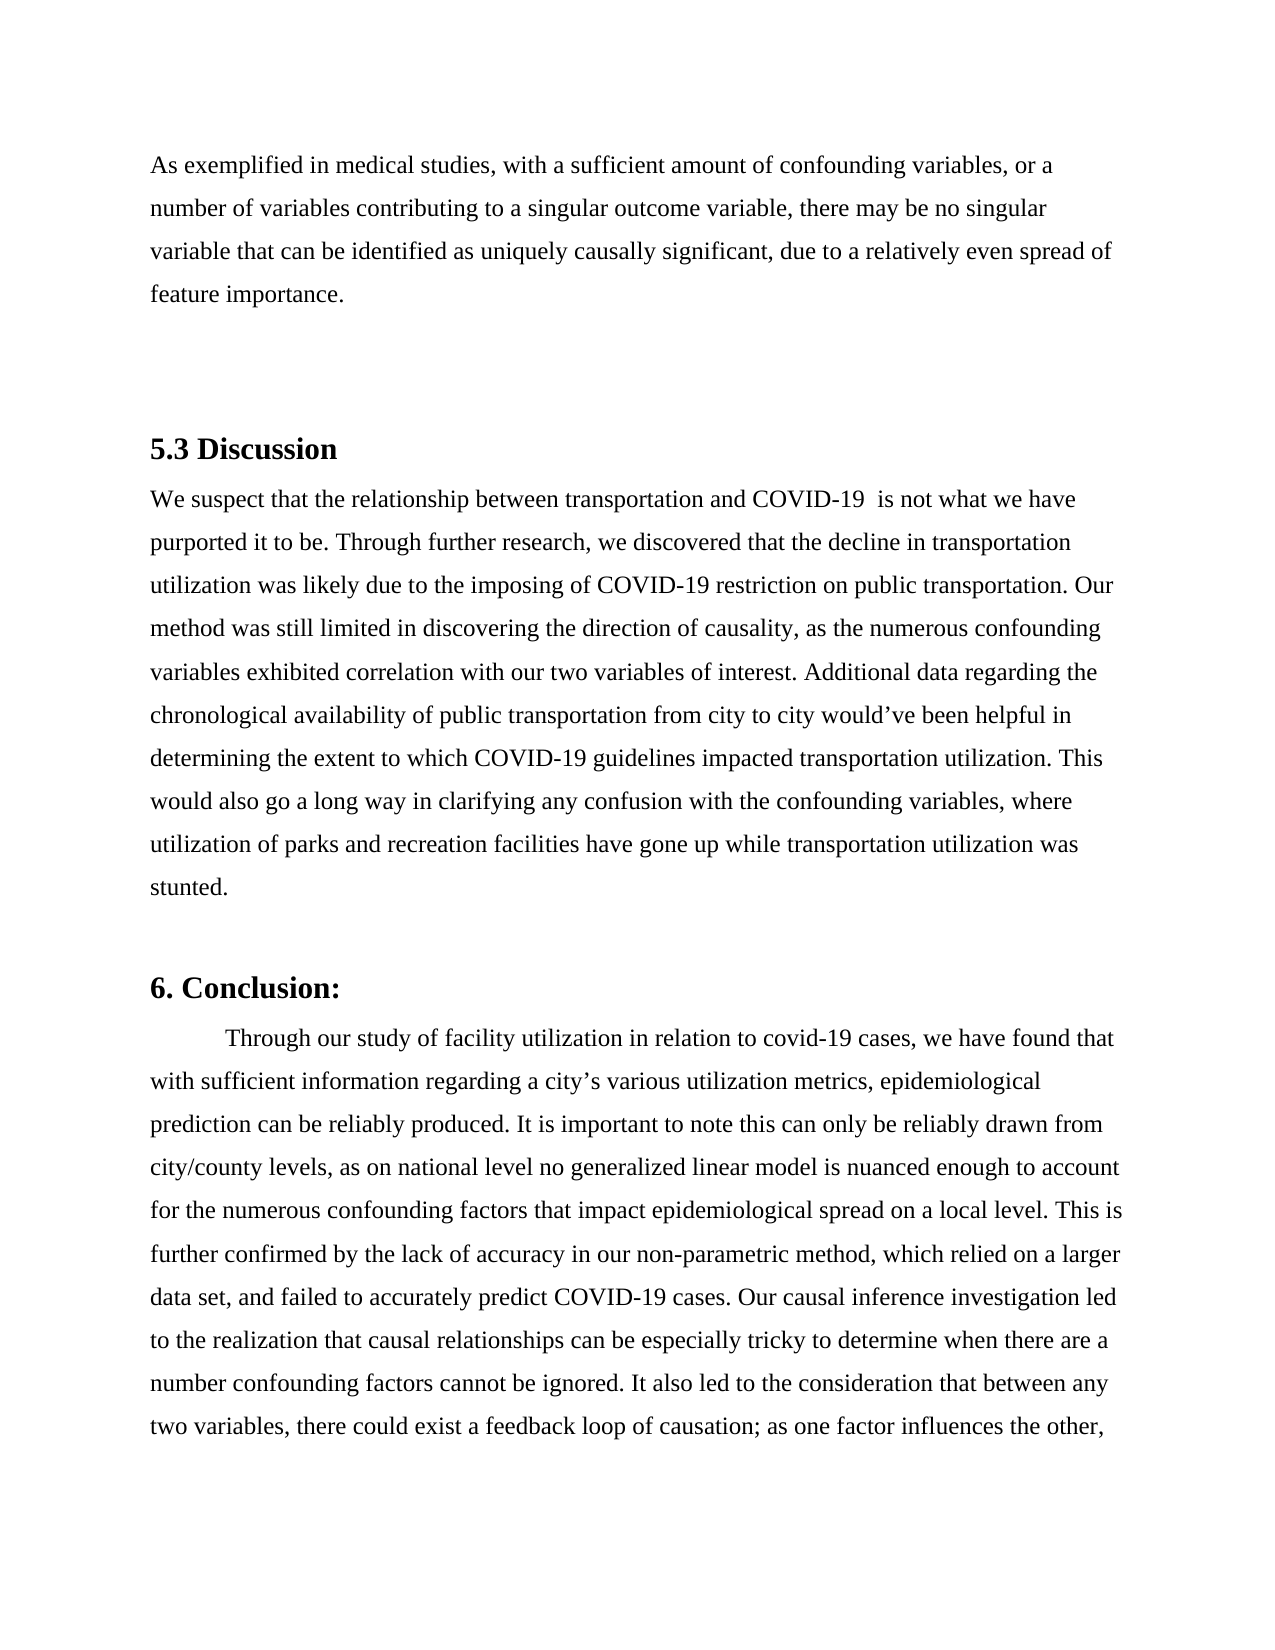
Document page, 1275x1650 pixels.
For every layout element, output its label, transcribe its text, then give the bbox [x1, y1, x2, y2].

text As exemplified in medical studies, with a sufficient amount of confounding variables, or a number of variables contributing to a singular outcome variable, there may be no singular variable that can be identified as uniquely causally significant, due to a relatively even spread of feature importance. [150, 150, 1125, 308]
text We suspect that the relationship between transportation and COVID-19 is not what we have purported it to be. Through further research, we discovered that the decline in transportation utilization was likely due to the imposing of COVID-19 restriction on public transportation. Our method was still limited in discovering the direction of causality, as the numerous confounding variables exhibited correlation with our two variables of interest. Additional data regarding the chronological availability of public transportation from city to city would’ve been helpful in determining the extent to which COVID-19 guidelines impacted transportation utilization. This would also go a long way in clarifying any confusion with the confounding variables, where utilization of parks and recreation facilities have gone up while transportation utilization was stunted. [150, 484, 1125, 901]
text 6. Conclusion: [150, 969, 1125, 1005]
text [150, 1023, 1125, 1440]
text 5.3 Discussion [150, 430, 1125, 466]
